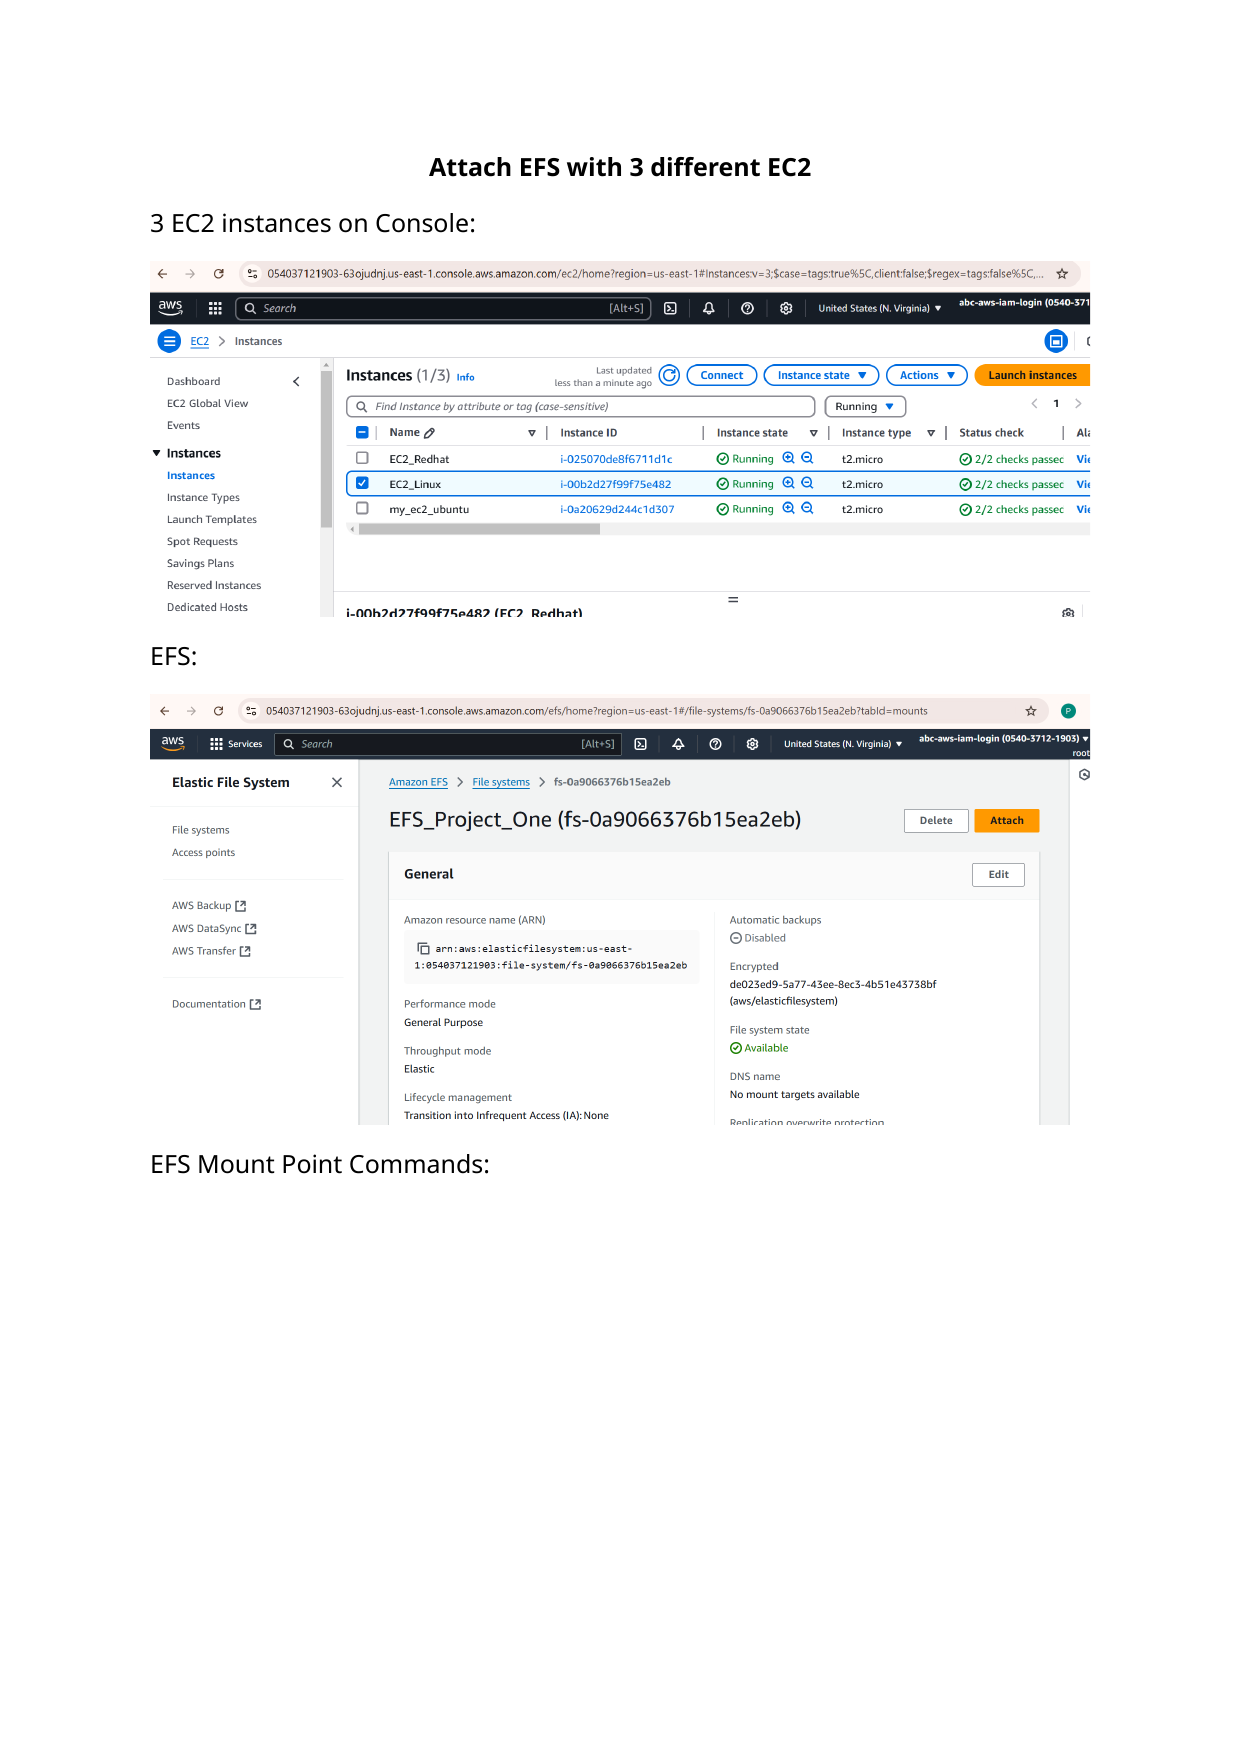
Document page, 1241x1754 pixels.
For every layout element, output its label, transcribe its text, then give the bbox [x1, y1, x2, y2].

picture [150, 261, 1091, 617]
text 3 EC2 instances on Console: [150, 206, 1090, 240]
picture [150, 694, 1091, 1125]
text EFS Mount Point Commands: [150, 1147, 1090, 1181]
text Attach EFS with 3 different EC2 [150, 150, 1090, 184]
text EFS: [150, 638, 1090, 672]
